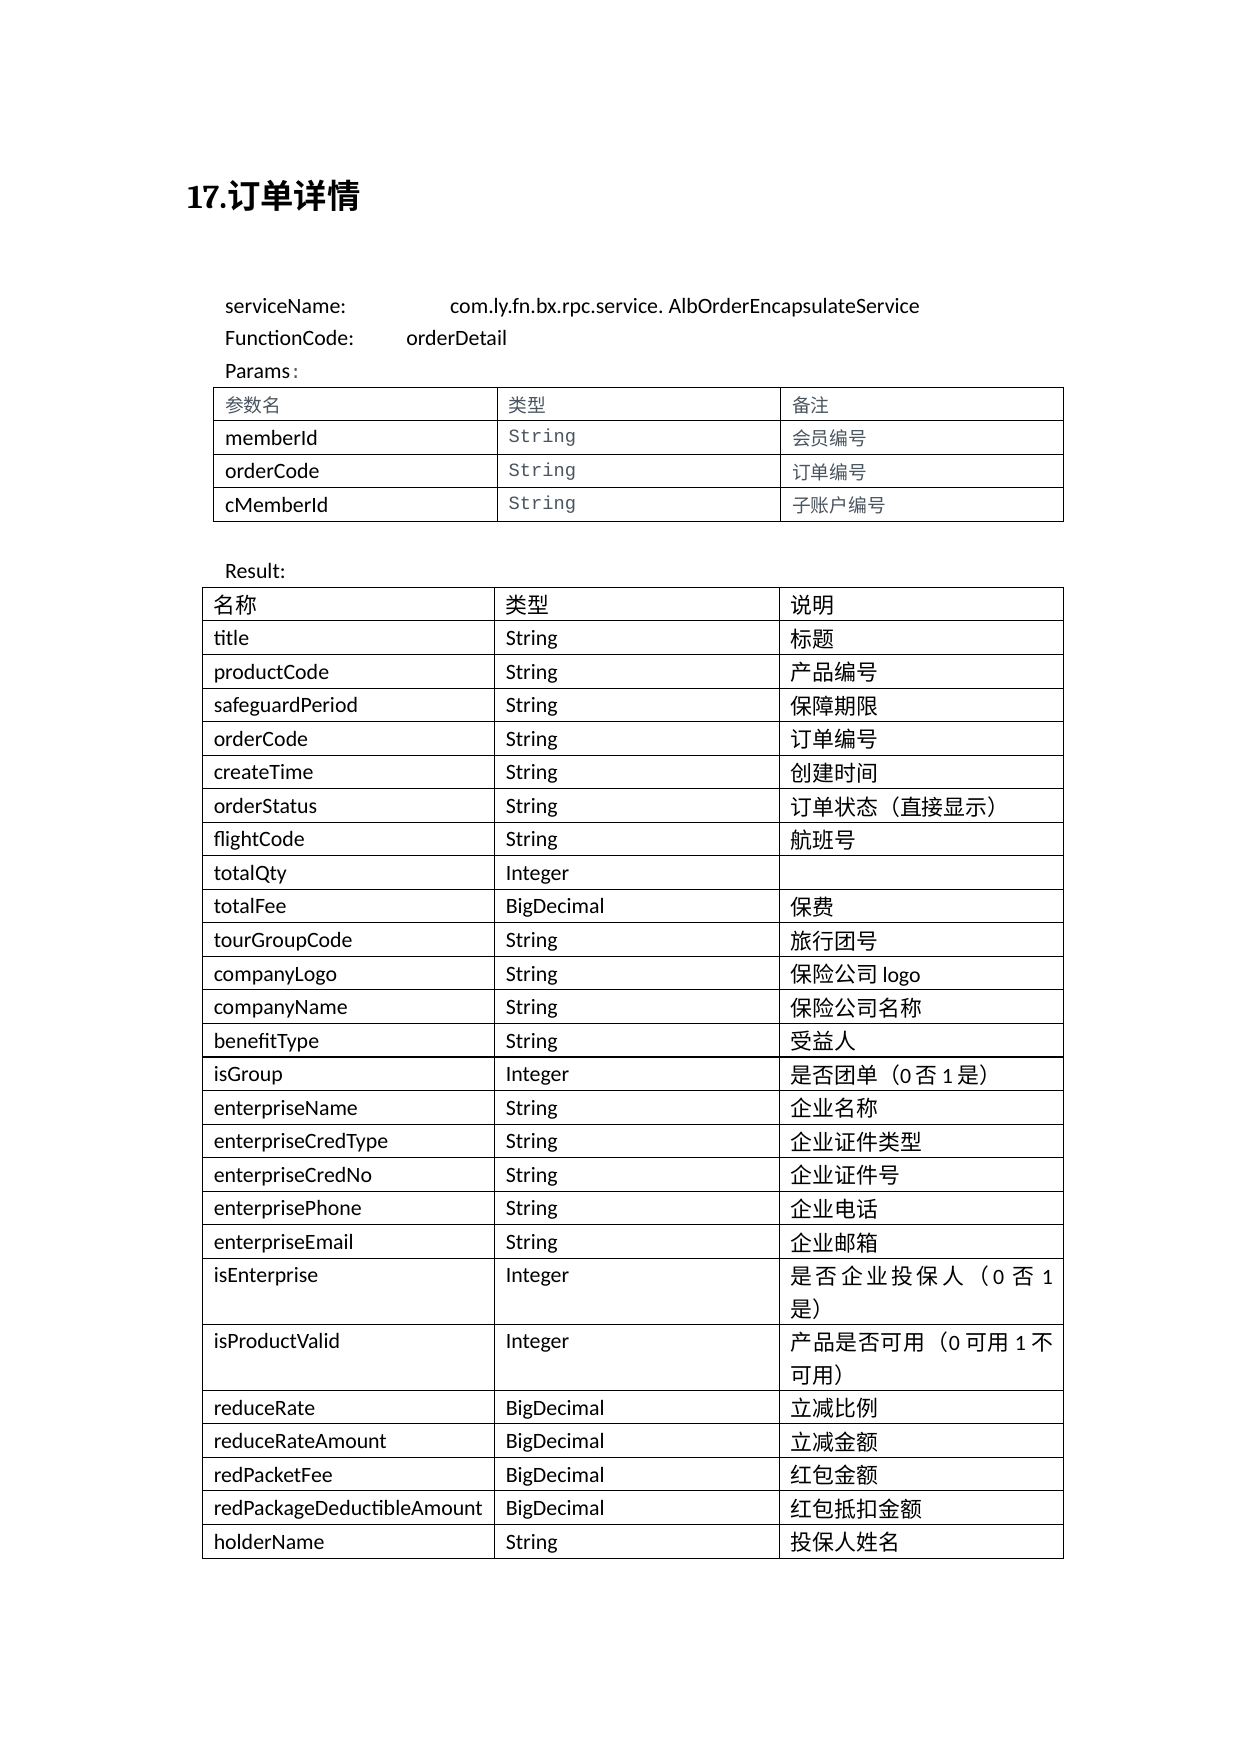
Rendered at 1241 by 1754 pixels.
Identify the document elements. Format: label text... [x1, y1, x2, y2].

table_cell 保障期限 [780, 689, 1063, 721]
table_cell String [495, 957, 779, 989]
table_cell String [495, 923, 779, 956]
table_cell BigDecimal [495, 1391, 779, 1423]
table_cell orderCode [214, 455, 497, 487]
table_cell 企业邮箱 [780, 1225, 1063, 1258]
table_cell cMemberId [214, 488, 497, 521]
table_cell 标题 [780, 621, 1063, 654]
table_cell BigDecimal [495, 1458, 779, 1490]
table_cell [780, 856, 1063, 889]
table_cell 会员编号 [781, 421, 1063, 454]
table_cell String [498, 455, 780, 487]
table_cell String [495, 722, 779, 754]
table_cell 企业电话 [780, 1192, 1063, 1224]
table_cell isProductValid [203, 1325, 494, 1390]
table_header 名称 [203, 588, 494, 620]
table_cell memberId [214, 421, 497, 454]
table_cell 订单编号 [780, 722, 1063, 754]
table_cell flightCode [203, 823, 494, 855]
table_cell 立减比例 [780, 1391, 1063, 1423]
table_cell String [495, 1158, 779, 1191]
table_cell String [495, 1192, 779, 1224]
table_cell enterpriseCredType [203, 1125, 494, 1157]
table_cell 旅行团号 [780, 923, 1063, 956]
table_cell 订单编号 [781, 455, 1063, 487]
table_cell String [495, 756, 779, 788]
table_cell 企业证件类型 [780, 1125, 1063, 1157]
table_header 备注 [781, 388, 1063, 420]
table_cell reduceRateAmount [203, 1424, 494, 1457]
list FunctionCode: orderDetail [225, 322, 1053, 354]
table_cell BigDecimal [495, 1491, 779, 1524]
table_cell BigDecimal [495, 1424, 779, 1457]
table_cell isEnterprise [203, 1259, 494, 1324]
table_cell holderName [203, 1525, 494, 1557]
table_cell String [495, 1024, 779, 1056]
table_cell String [495, 689, 779, 721]
table_cell Integer [495, 856, 779, 889]
table_cell String [495, 621, 779, 654]
table_cell isGroup [203, 1058, 494, 1090]
table_cell String [495, 823, 779, 855]
table_cell 红包金额 [780, 1458, 1063, 1490]
table_cell companyName [203, 990, 494, 1023]
table_cell reduceRate [203, 1391, 494, 1423]
text Params: [187, 354, 1053, 387]
table_cell 红包抵扣金额 [780, 1491, 1063, 1524]
table_cell String [495, 1125, 779, 1157]
table_cell 企业名称 [780, 1091, 1063, 1123]
table_cell String [498, 421, 780, 454]
table_header 类型 [498, 388, 780, 420]
text Result: [187, 554, 1053, 587]
table_cell String [495, 1225, 779, 1258]
table_cell orderCode [203, 722, 494, 754]
table_cell 保险公司名称 [780, 990, 1063, 1023]
table_cell totalFee [203, 890, 494, 922]
table_header 参数名 [214, 388, 497, 420]
table_cell safeguardPeriod [203, 689, 494, 721]
table_cell String [495, 1091, 779, 1123]
table_cell BigDecimal [495, 890, 779, 922]
table_cell enterpriseEmail [203, 1225, 494, 1258]
table_cell benefitType [203, 1024, 494, 1056]
subtitle 17.订单详情 [187, 162, 1053, 227]
table_cell enterpriseName [203, 1091, 494, 1123]
table_cell String [495, 655, 779, 687]
table_cell Integer [495, 1259, 779, 1324]
table_cell 产品是否可用（0可用1不可用） [780, 1325, 1063, 1390]
table_cell 企业证件号 [780, 1158, 1063, 1191]
table_cell Integer [495, 1325, 779, 1390]
table_cell 投保人姓名 [780, 1525, 1063, 1557]
table_cell createTime [203, 756, 494, 788]
table_cell tourGroupCode [203, 923, 494, 956]
table_cell 是否企业投保人（0否1是） [780, 1259, 1063, 1324]
table_header 说明 [780, 588, 1063, 620]
list serviceName: com.ly.fn.bx.rpc.service. AlbOrderEncapsulateService [225, 289, 1053, 322]
table_cell productCode [203, 655, 494, 687]
table_cell title [203, 621, 494, 654]
table_cell 产品编号 [780, 655, 1063, 687]
table_cell 保费 [780, 890, 1063, 922]
table_cell 保险公司logo [780, 957, 1063, 989]
table_cell Integer [495, 1058, 779, 1090]
table_cell 订单状态（直接显示） [780, 789, 1063, 822]
table_cell 航班号 [780, 823, 1063, 855]
table_cell String [495, 789, 779, 822]
table_cell 立减金额 [780, 1424, 1063, 1457]
table_cell totalQty [203, 856, 494, 889]
table_cell String [495, 990, 779, 1023]
table_header 类型 [495, 588, 779, 620]
table_cell 创建时间 [780, 756, 1063, 788]
table_cell redPackageDeductibleAmount [203, 1491, 494, 1524]
table_cell String [495, 1525, 779, 1557]
table_cell companyLogo [203, 957, 494, 989]
table_cell enterpriseCredNo [203, 1158, 494, 1191]
table_cell enterprisePhone [203, 1192, 494, 1224]
table_cell redPacketFee [203, 1458, 494, 1490]
table_cell 是否团单（0否1是） [780, 1058, 1063, 1090]
table_cell 受益人 [780, 1024, 1063, 1056]
table_cell 子账户编号 [781, 488, 1063, 521]
table_cell orderStatus [203, 789, 494, 822]
table_cell String [498, 488, 780, 521]
